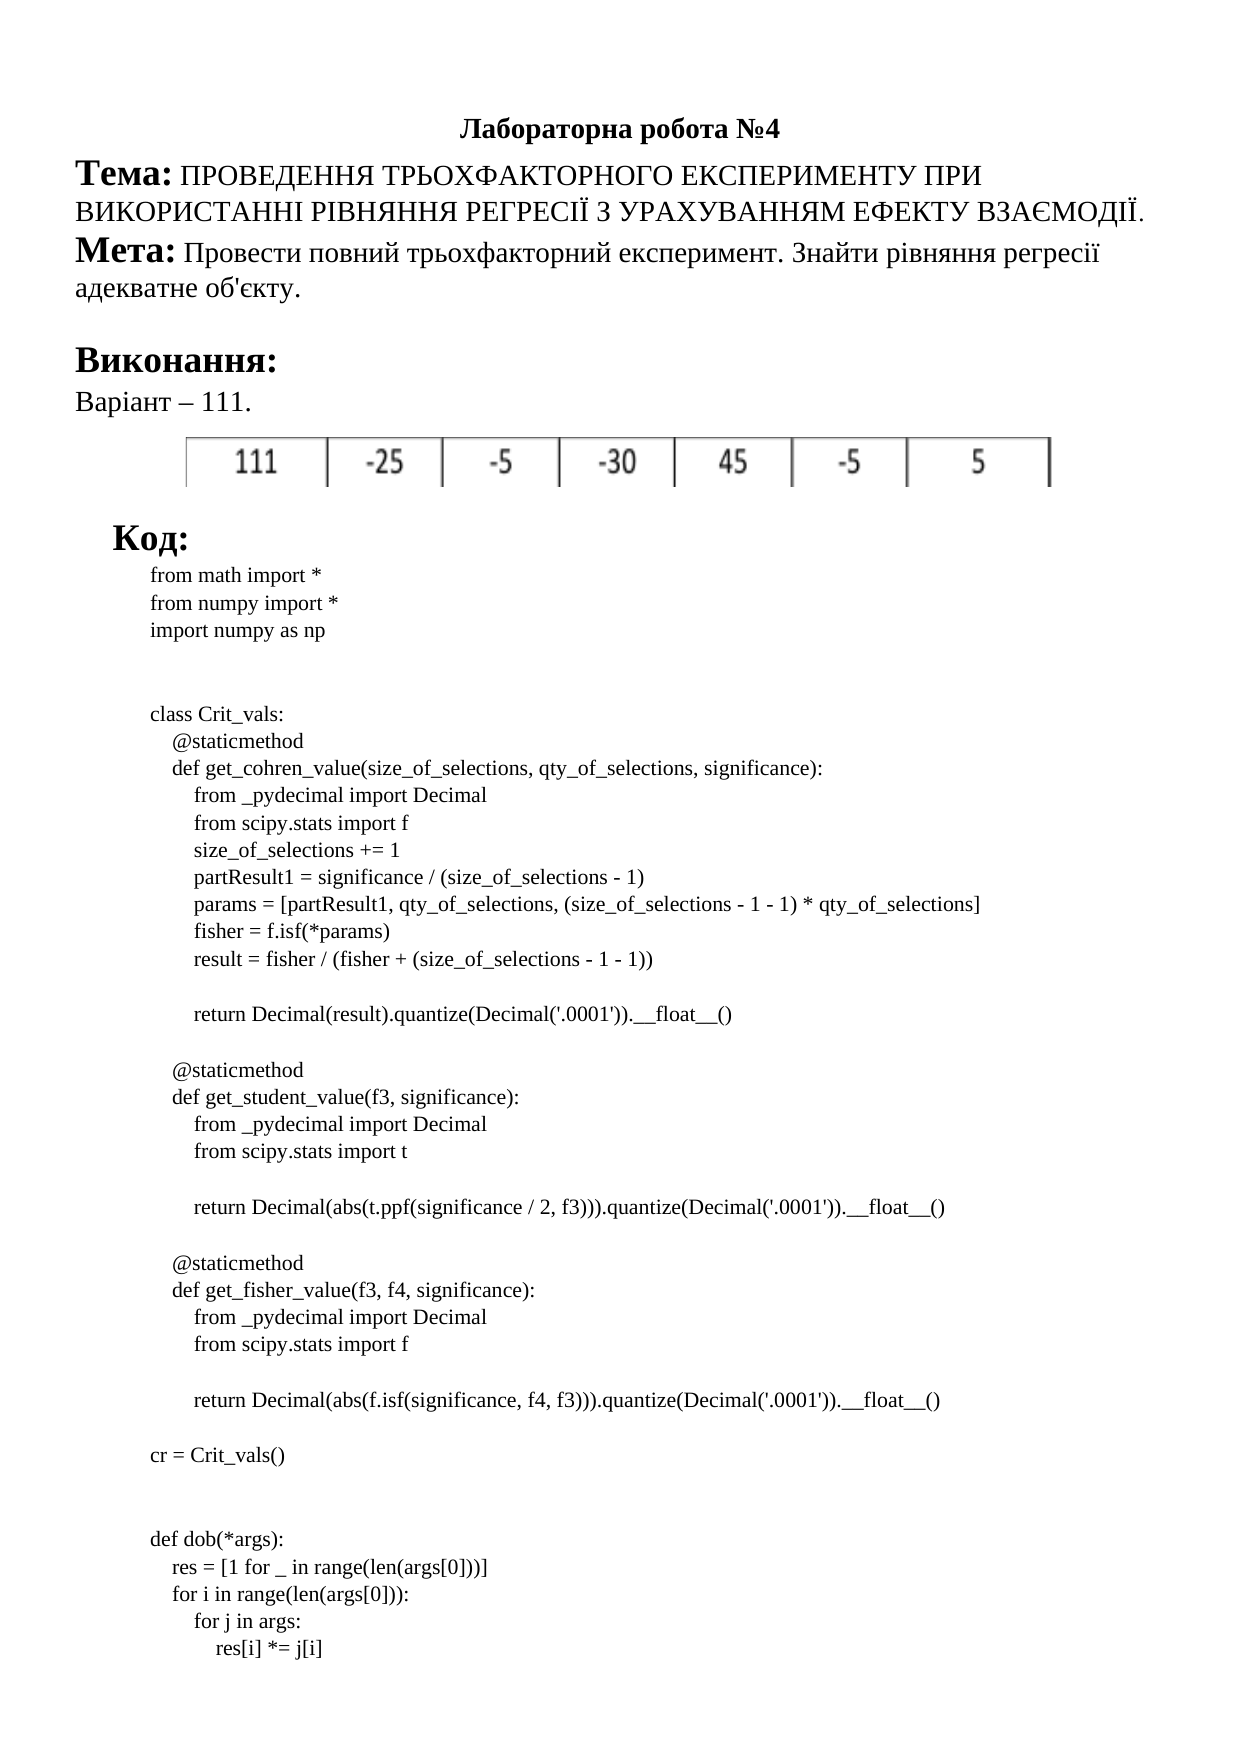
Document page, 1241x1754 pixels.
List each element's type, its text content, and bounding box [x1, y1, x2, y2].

list cr = Crit_vals() [150, 1442, 1165, 1468]
list res = [1 for _ in range(len(args[0]))] [150, 1554, 1165, 1579]
text Тема: ПРОВЕДЕННЯ ТРЬОХФАКТОРНОГО ЕКСПЕРИМЕНТУ ПРИ ВИКОРИСТАННІ РІВНЯННЯ РЕГРЕСІЇ З УРАХУВАННЯМ ЕФЕКТУ ВЗАЄМОДІЇ. [75, 151, 1165, 227]
list def get_student_value(f3, significance): [150, 1084, 1165, 1109]
list @staticmethod [150, 728, 1165, 753]
list res[i] *= j[i] [150, 1635, 1165, 1660]
list from _pydecimal import Decimal [150, 782, 1165, 808]
list fisher = f.isf(*params) [150, 918, 1165, 943]
list return Decimal(result).quantize(Decimal('.0001')).__float__() [150, 1001, 1165, 1026]
list @staticmethod [150, 1057, 1165, 1082]
list from math import * [150, 562, 1165, 588]
list params = [partResult1, qty_of_selections, (size_of_selections - 1 - 1) * qty_of_selections] [150, 891, 1165, 916]
list from scipy.stats import t [150, 1138, 1165, 1163]
list partResult1 = significance / (size_of_selections - 1) [150, 864, 1165, 889]
text Виконання: [75, 338, 1165, 381]
list from scipy.stats import f [150, 809, 1165, 835]
list return Decimal(abs(t.ppf(significance / 2, f3))).quantize(Decimal('.0001')).__float__() [150, 1194, 1165, 1219]
list @staticmethod [150, 1249, 1165, 1275]
list from numpy import * [150, 589, 1165, 615]
text Варіант – 111. [75, 384, 1165, 418]
list class Crit_vals: [150, 701, 1165, 726]
list from scipy.stats import f [150, 1331, 1165, 1356]
list return Decimal(abs(f.isf(significance, f4, f3))).quantize(Decimal('.0001')).__float__() [150, 1387, 1165, 1412]
list def get_fisher_value(f3, f4, significance): [150, 1277, 1165, 1302]
list for j in args: [150, 1608, 1165, 1633]
list result = fisher / (fisher + (size_of_selections - 1 - 1)) [150, 946, 1165, 971]
text Лабораторна робота №4 [75, 111, 1164, 145]
text Мета: Провести повний трьохфакторний експеримент. Знайти рівняння регресії адекватне об'єкту. [75, 227, 1165, 304]
list def dob(*args): [150, 1526, 1165, 1552]
list for i in range(len(args[0])): [150, 1581, 1165, 1606]
picture [185, 437, 1055, 487]
list from _pydecimal import Decimal [150, 1111, 1165, 1136]
list from _pydecimal import Decimal [150, 1304, 1165, 1329]
list Код: [112, 516, 1165, 559]
list import numpy as np [150, 617, 1165, 642]
list size_of_selections += 1 [150, 837, 1165, 862]
list def get_cohren_value(size_of_selections, qty_of_selections, significance): [150, 755, 1165, 780]
